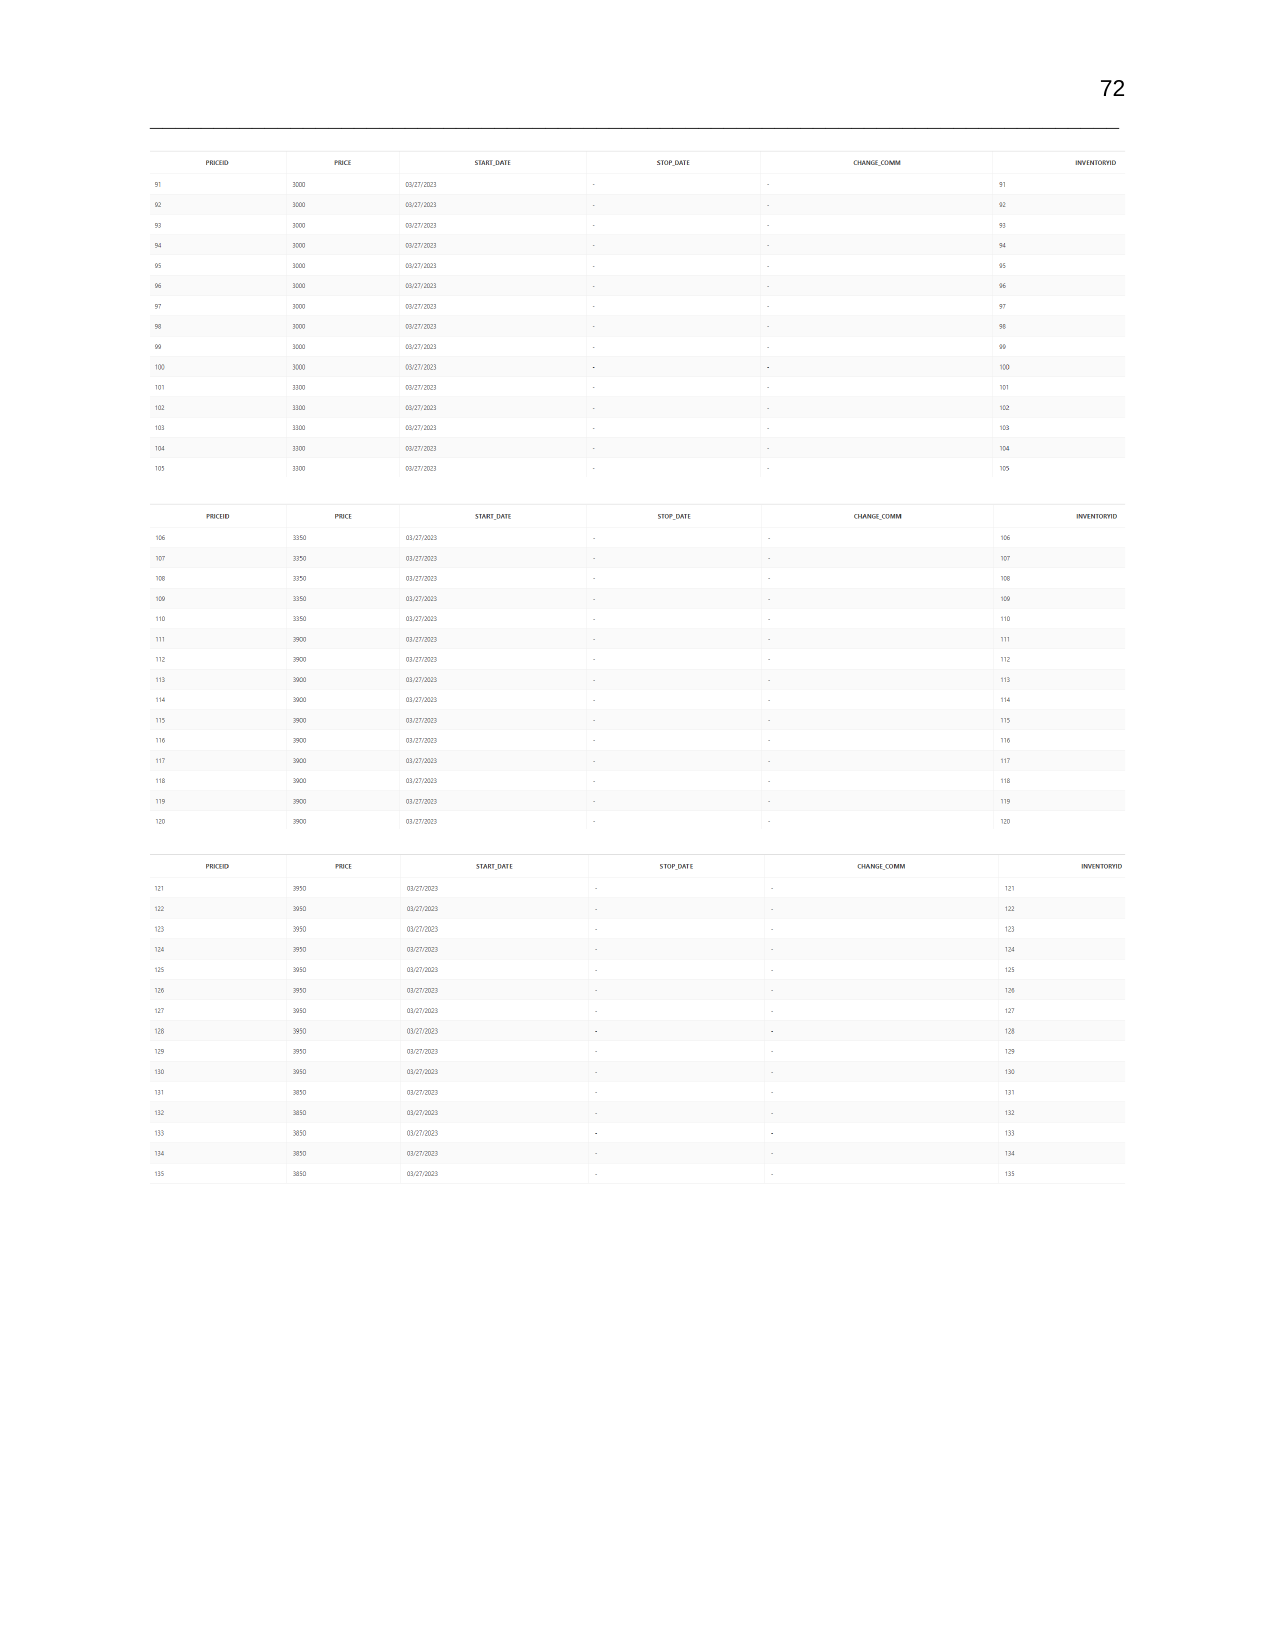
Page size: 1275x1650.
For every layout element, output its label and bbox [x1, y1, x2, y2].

picture [150, 503, 1125, 829]
picture [150, 854, 1125, 1184]
picture [150, 150, 1125, 477]
